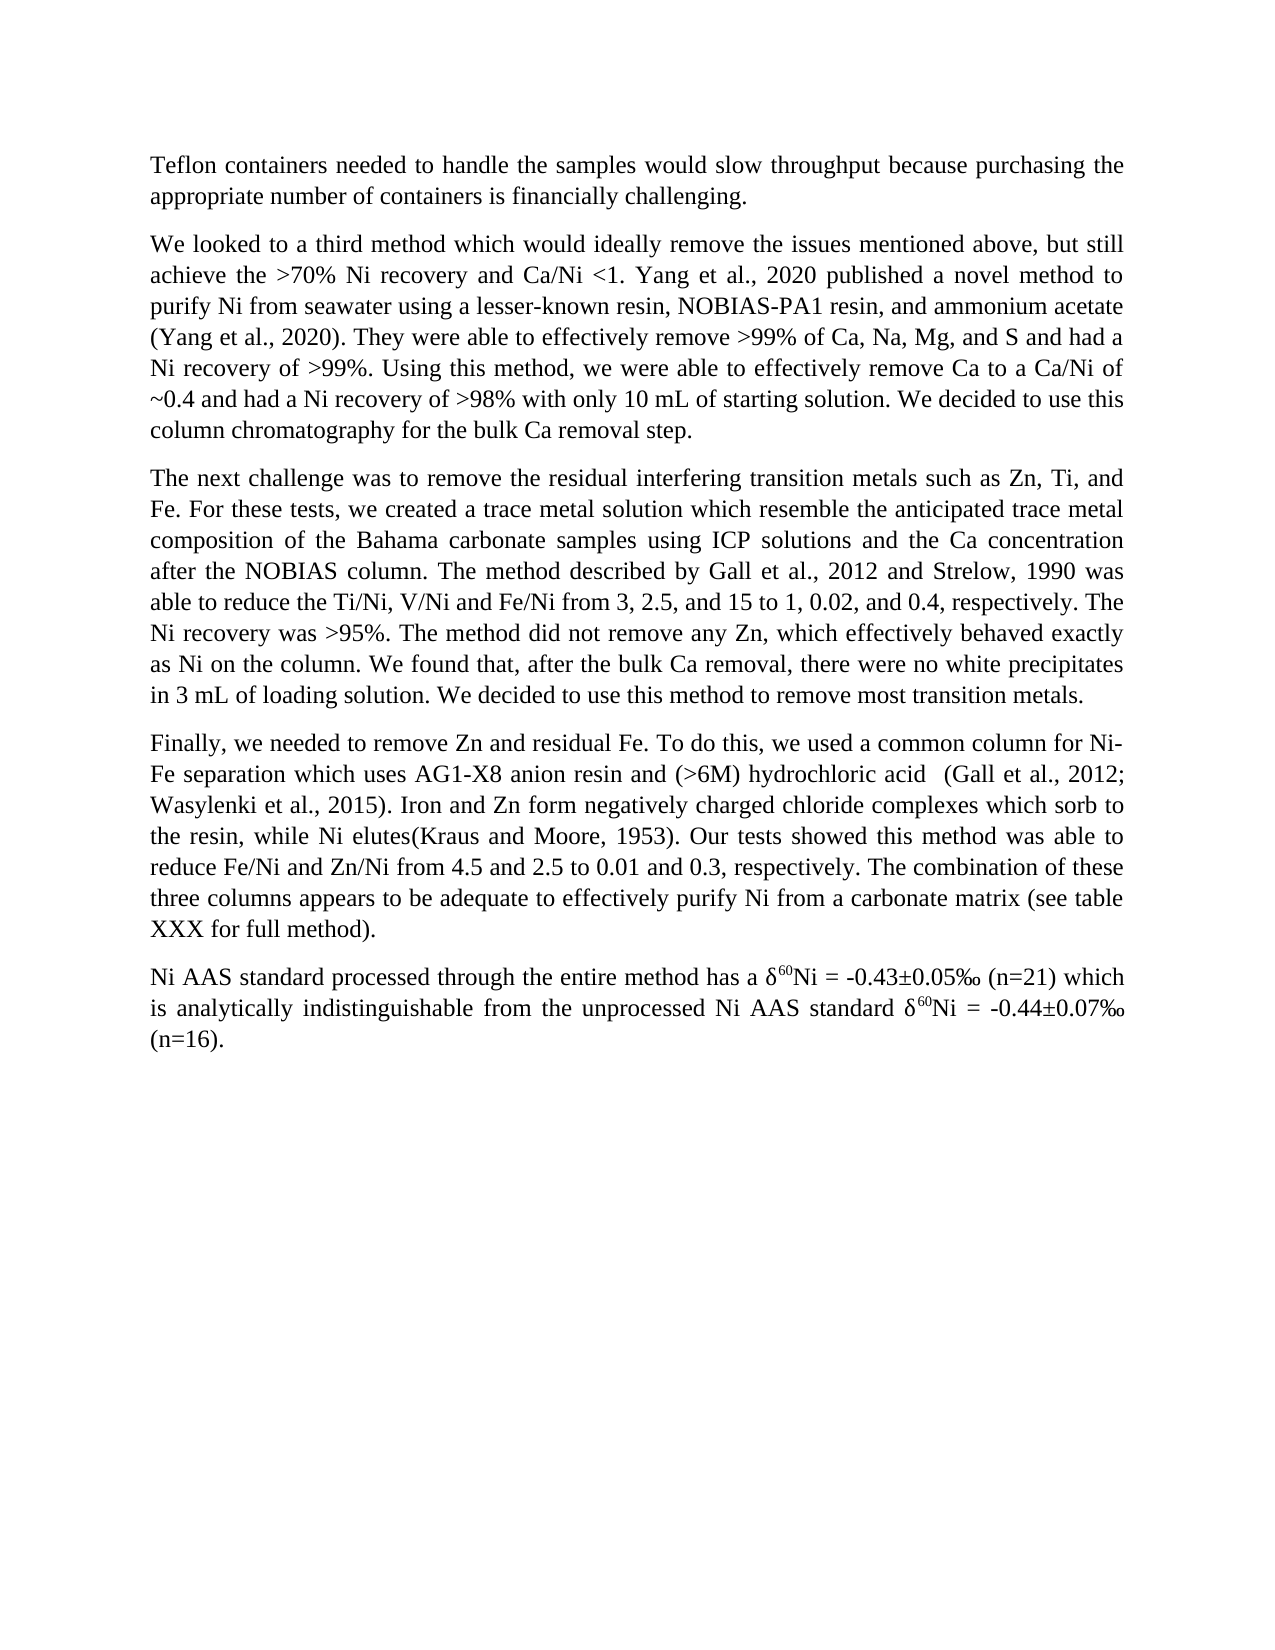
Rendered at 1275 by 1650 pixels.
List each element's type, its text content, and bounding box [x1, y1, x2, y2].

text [150, 150, 1125, 210]
text Ni AAS standard processed through the entire method has a δ60Ni = -0.43±0.05‰ (n=21) which is analytically indistinguishable from the unprocessed Ni AAS standard δ60Ni = -0.44±0.07‰ (n=16). [150, 962, 1125, 1052]
text The next challenge was to remove the residual interfering transition metals such as Zn, Ti, and Fe. For these tests, we created a trace metal solution which resemble the anticipated trace metal composition of the Bahama carbonate samples using ICP solutions and the Ca concentration after the NOBIAS column. The method described by Gall et al., 2012 and Strelow, 1990 was able to reduce the Ti/Ni, V/Ni and Fe/Ni from 3, 2.5, and 15 to 1, 0.02, and 0.4, respectively. The Ni recovery was >95%. The method did not remove any Zn, which effectively behaved exactly as Ni on the column. We found that, after the bulk Ca removal, there were no white precipitates in 3 mL of loading solution. We decided to use this method to remove most transition metals. [150, 463, 1125, 709]
text Finally, we needed to remove Zn and residual Fe. To do this, we used a common column for Ni-Fe separation which uses AG1-X8 anion resin and (>6M) hydrochloric acid (Gall et al., 2012; Wasylenki et al., 2015). Iron and Zn form negatively charged chloride complexes which sorb to the resin, while Ni elutes(Kraus and Moore, 1953). Our tests showed this method was able to reduce Fe/Ni and Zn/Ni from 4.5 and 2.5 to 0.01 and 0.3, respectively. The combination of these three columns appears to be adequate to effectively purify Ni from a carbonate matrix (see table XXX for full method). [150, 728, 1125, 943]
text We looked to a third method which would ideally remove the issues mentioned above, but still achieve the >70% Ni recovery and Ca/Ni <1. Yang et al., 2020 published a novel method to purify Ni from seawater using a lesser-known resin, NOBIAS-PA1 resin, and ammonium acetate (Yang et al., 2020). They were able to effectively remove >99% of Ca, Na, Mg, and S and had a Ni recovery of >99%. Using this method, we were able to effectively remove Ca to a Ca/Ni of ~0.4 and had a Ni recovery of >98% with only 10 mL of starting solution. We decided to use this column chromatography for the bulk Ca removal step. [150, 229, 1125, 444]
